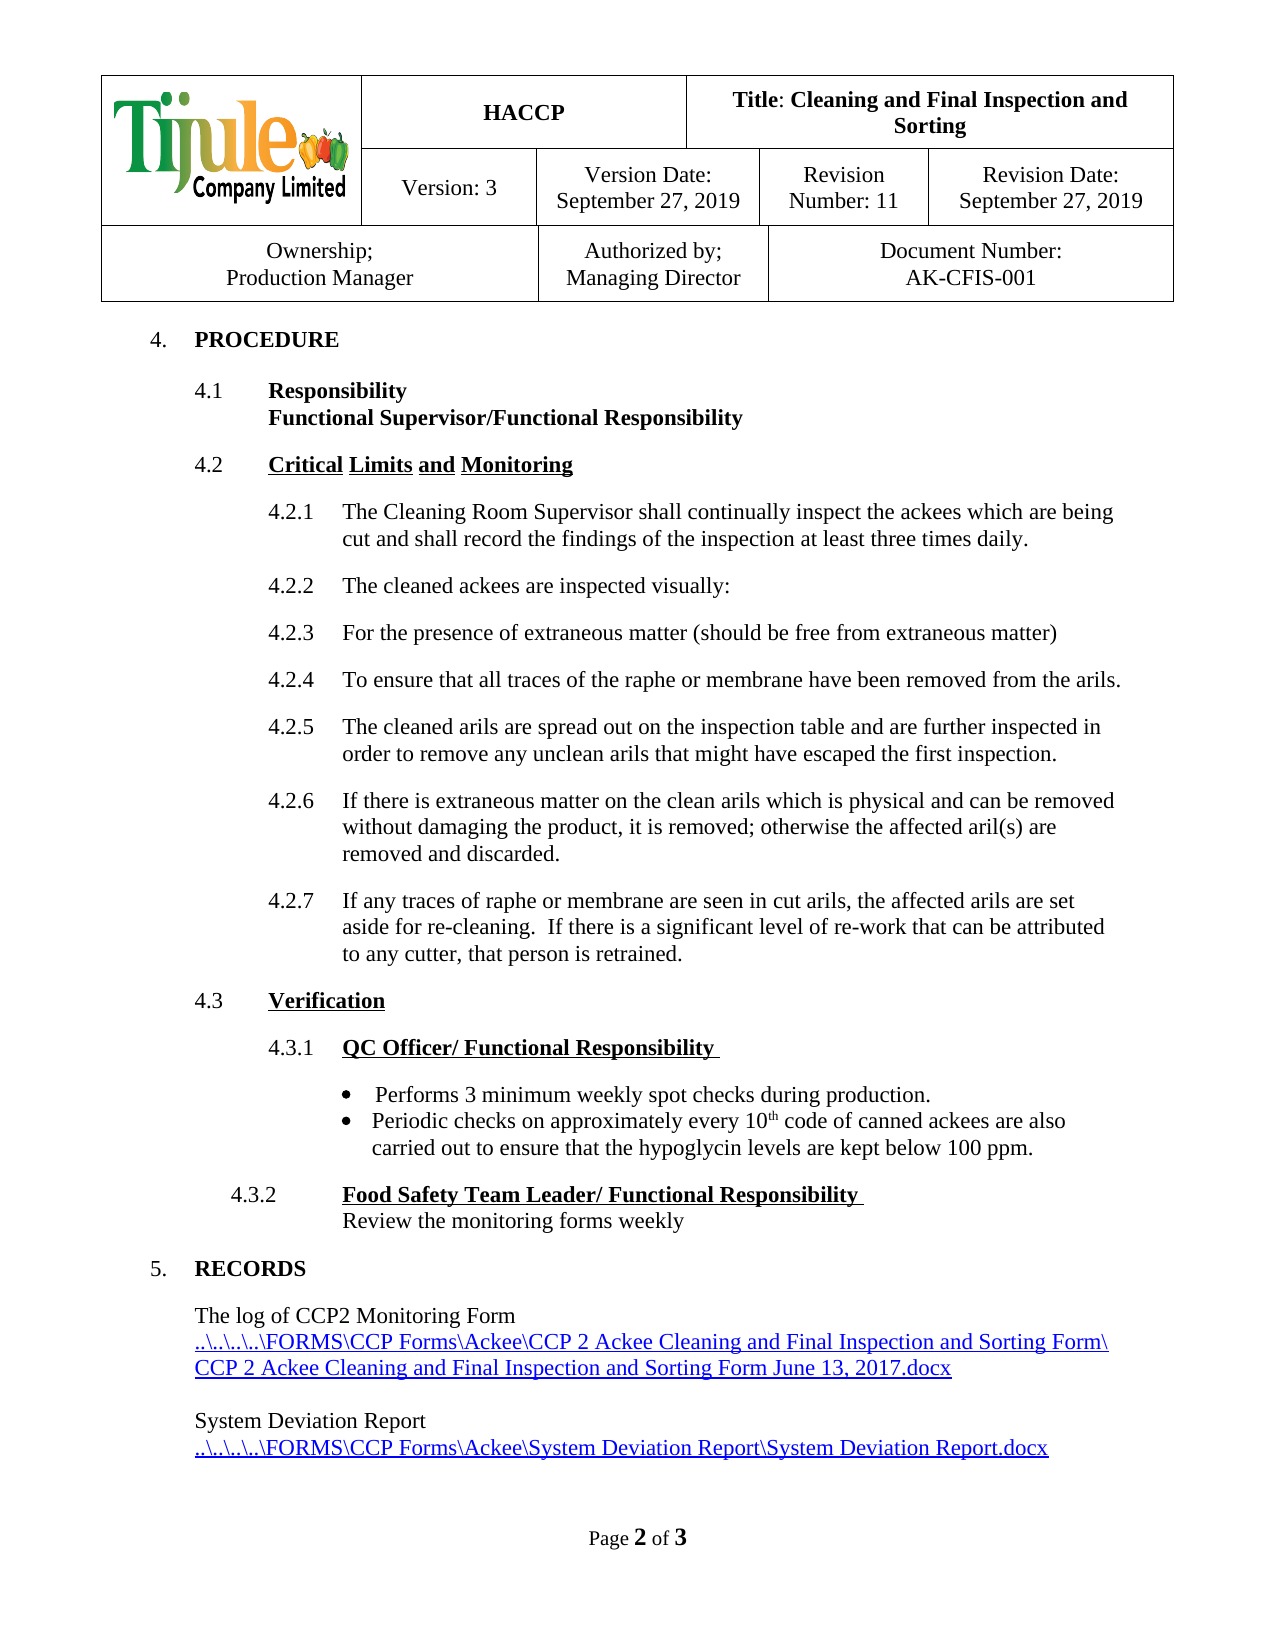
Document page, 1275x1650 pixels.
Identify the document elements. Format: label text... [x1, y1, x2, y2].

picture [114, 92, 349, 210]
list Food Safety Team Leader/ Functional Responsibility [225, 1181, 1125, 1207]
list Performs 3 minimum weekly spot checks during production. [342, 1081, 1125, 1107]
list The cleaned arils are spread out on the inspection table and are further inspected in order to remove any unclean arils that might have escaped the first inspection. [268, 713, 1125, 766]
list If any traces of raphe or membrane are seen in cut arils, the affected arils are set aside for re-cleaning. If there is a significant level of re-work that can be attributed to any cutter, that person is retrained. [268, 887, 1125, 966]
list To ensure that all traces of the raphe or membrane have been removed from the arils. [268, 666, 1125, 693]
list Functional Supervisor/Functional Responsibility [268, 404, 1125, 430]
list PROCEDURE [150, 326, 1125, 353]
list For the presence of extraneous matter (should be free from extraneous matter) [268, 619, 1125, 645]
text ..\..\..\..\FORMS\CCP Forms\Ackee\System Deviation Report\System Deviation Report.docx [194, 1433, 1125, 1460]
list RECORDS [150, 1254, 1125, 1281]
list Verification [194, 987, 1125, 1013]
list The cleaned ackees are inspected visually: [268, 572, 1125, 598]
text The log of CCP2 Monitoring Form [194, 1302, 1125, 1328]
text System Deviation Report [194, 1407, 1125, 1433]
list Periodic checks on approximately every 10th code of canned ackees are also carried out to ensure that the hypoglycin levels are kept below 100 ppm. [342, 1107, 1125, 1160]
list If there is extraneous matter on the clean arils which is physical and can be removed without damaging the product, it is removed; otherwise the affected aril(s) are removed and discarded. [268, 787, 1125, 866]
list The Cleaning Room Supervisor shall continually inspect the ackees which are being cut and shall record the findings of the inspection at least three times daily. [268, 498, 1125, 551]
list QC Officer/ Functional Responsibility [225, 1034, 1125, 1060]
text ..\..\..\..\FORMS\CCP Forms\Ackee\CCP 2 Ackee Cleaning and Final Inspection and Sorting Form\CCP 2 Ackee Cleaning and Final Inspection and Sorting Form June 13, 2017.docx [194, 1328, 1125, 1381]
list Responsibility [194, 378, 1125, 404]
list Critical Limits and Monitoring [194, 451, 1125, 477]
list Review the monitoring forms weekly [342, 1207, 1125, 1234]
